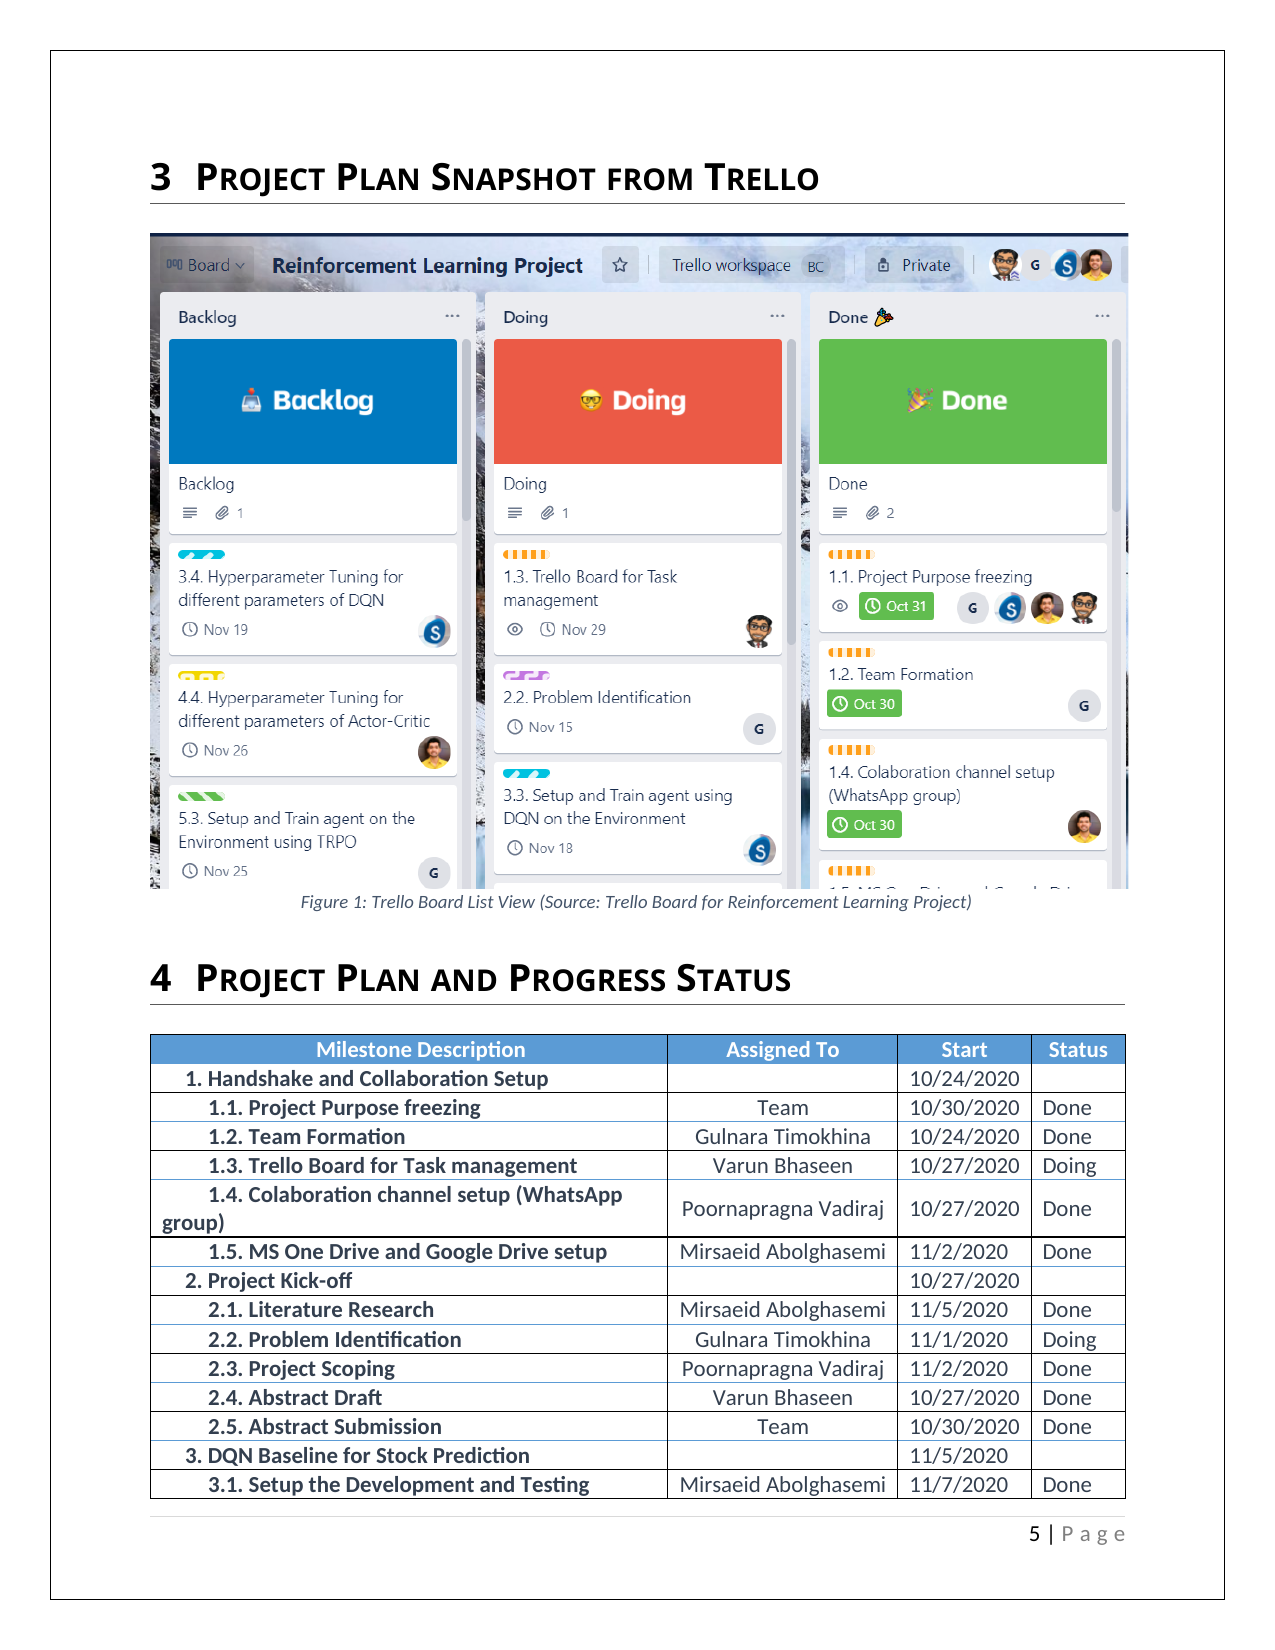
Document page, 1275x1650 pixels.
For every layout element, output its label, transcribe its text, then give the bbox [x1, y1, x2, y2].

table_cell [668, 1267, 897, 1294]
table_cell Done [1032, 1383, 1125, 1411]
table_cell 10/30/2020 [898, 1412, 1031, 1440]
table_cell 2.4. Abstract Draft [151, 1383, 667, 1411]
table_cell 11/7/2020 [898, 1470, 1031, 1498]
table_cell 10/27/2020 [898, 1180, 1031, 1236]
table_cell Doing [1032, 1151, 1125, 1179]
table_cell [668, 1064, 897, 1092]
table_cell 1. Handshake and Collaboration Setup [151, 1064, 667, 1092]
table_cell Gulnara Timokhina [668, 1325, 897, 1353]
table_cell 1.1. Project Purpose freezing [151, 1093, 667, 1121]
table_cell Done [1032, 1180, 1125, 1236]
table_cell 10/27/2020 [898, 1267, 1031, 1294]
table_cell Gulnara Timokhina [668, 1122, 897, 1150]
table_header Assigned To [668, 1035, 897, 1063]
table_cell 10/27/2020 [898, 1383, 1031, 1411]
table_cell Team [668, 1412, 897, 1440]
table_cell Varun Bhaseen [668, 1151, 897, 1179]
table_header Milestone Description [151, 1035, 667, 1063]
table_cell Done [1032, 1412, 1125, 1440]
table_cell Poornapragna Vadiraj [668, 1180, 897, 1236]
table_cell 10/24/2020 [898, 1064, 1031, 1092]
table_cell 11/2/2020 [898, 1238, 1031, 1266]
table_cell 2.2. Problem Identification [151, 1325, 667, 1353]
table_cell Done [1032, 1354, 1125, 1382]
table_cell 10/24/2020 [898, 1122, 1031, 1150]
table_cell 1.4. Colaboration channel setup (WhatsApp group) [151, 1180, 667, 1236]
table_cell 11/5/2020 [898, 1441, 1031, 1469]
table_header Status [1032, 1035, 1125, 1063]
table_cell 10/30/2020 [898, 1093, 1031, 1121]
table_cell Done [1032, 1296, 1125, 1324]
table_cell [1032, 1267, 1125, 1294]
picture [150, 233, 1129, 889]
table_cell Mirsaeid Abolghasemi [668, 1296, 897, 1324]
table_cell 11/5/2020 [898, 1296, 1031, 1324]
table_cell 1.3. Trello Board for Task management [151, 1151, 667, 1179]
table_cell Done [1032, 1122, 1125, 1150]
subtitle Project Plan and Progress Status [150, 951, 1125, 1004]
table_cell 11/2/2020 [898, 1354, 1031, 1382]
table_cell [668, 1441, 897, 1469]
table_cell Mirsaeid Abolghasemi [668, 1470, 897, 1498]
table_cell 11/1/2020 [898, 1325, 1031, 1353]
table_cell 2.3. Project Scoping [151, 1354, 667, 1382]
table_cell Poornapragna Vadiraj [668, 1354, 897, 1382]
table_cell Done [1032, 1238, 1125, 1266]
table_cell Mirsaeid Abolghasemi [668, 1238, 897, 1266]
table_cell Varun Bhaseen [668, 1383, 897, 1411]
table_cell 1.5. MS One Drive and Google Drive setup [151, 1238, 667, 1266]
table_cell 1.2. Team Formation [151, 1122, 667, 1150]
table_cell Team [668, 1093, 897, 1121]
table_cell Done [1032, 1093, 1125, 1121]
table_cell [151, 1470, 667, 1498]
table_cell 2.1. Literature Research [151, 1296, 667, 1324]
subtitle Project Plan Snapshot from Trello [150, 150, 1125, 203]
table_cell 2.5. Abstract Submission [151, 1412, 667, 1440]
table_cell Done [1032, 1470, 1125, 1498]
table_cell Doing [1032, 1325, 1125, 1353]
table_header Start [898, 1035, 1031, 1063]
table_cell 2. Project Kick-off [151, 1267, 667, 1294]
table_cell 10/27/2020 [898, 1151, 1031, 1179]
table_cell 3. DQN Baseline for Stock Prediction [151, 1441, 667, 1469]
table_cell [1032, 1064, 1125, 1092]
table_cell [1032, 1441, 1125, 1469]
